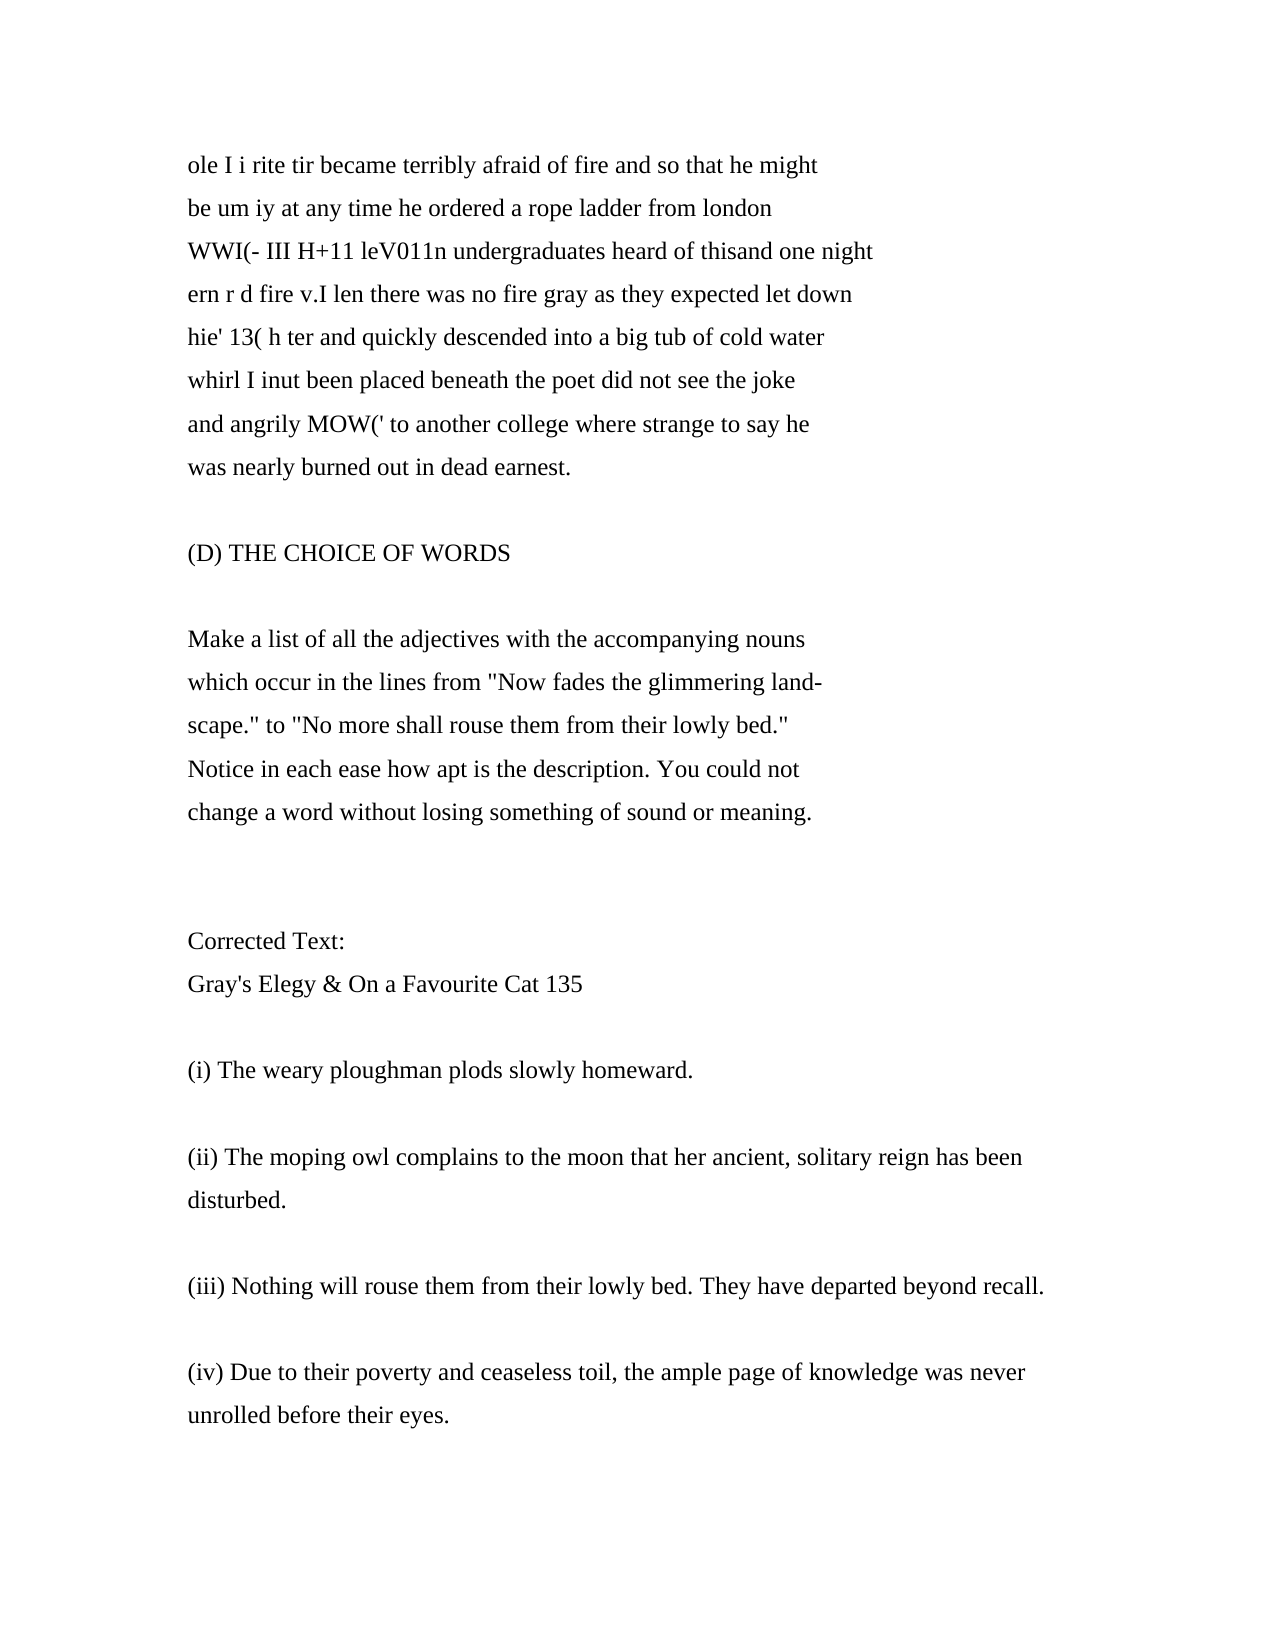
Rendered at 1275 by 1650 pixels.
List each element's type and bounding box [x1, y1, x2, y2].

text [187, 150, 1087, 1472]
